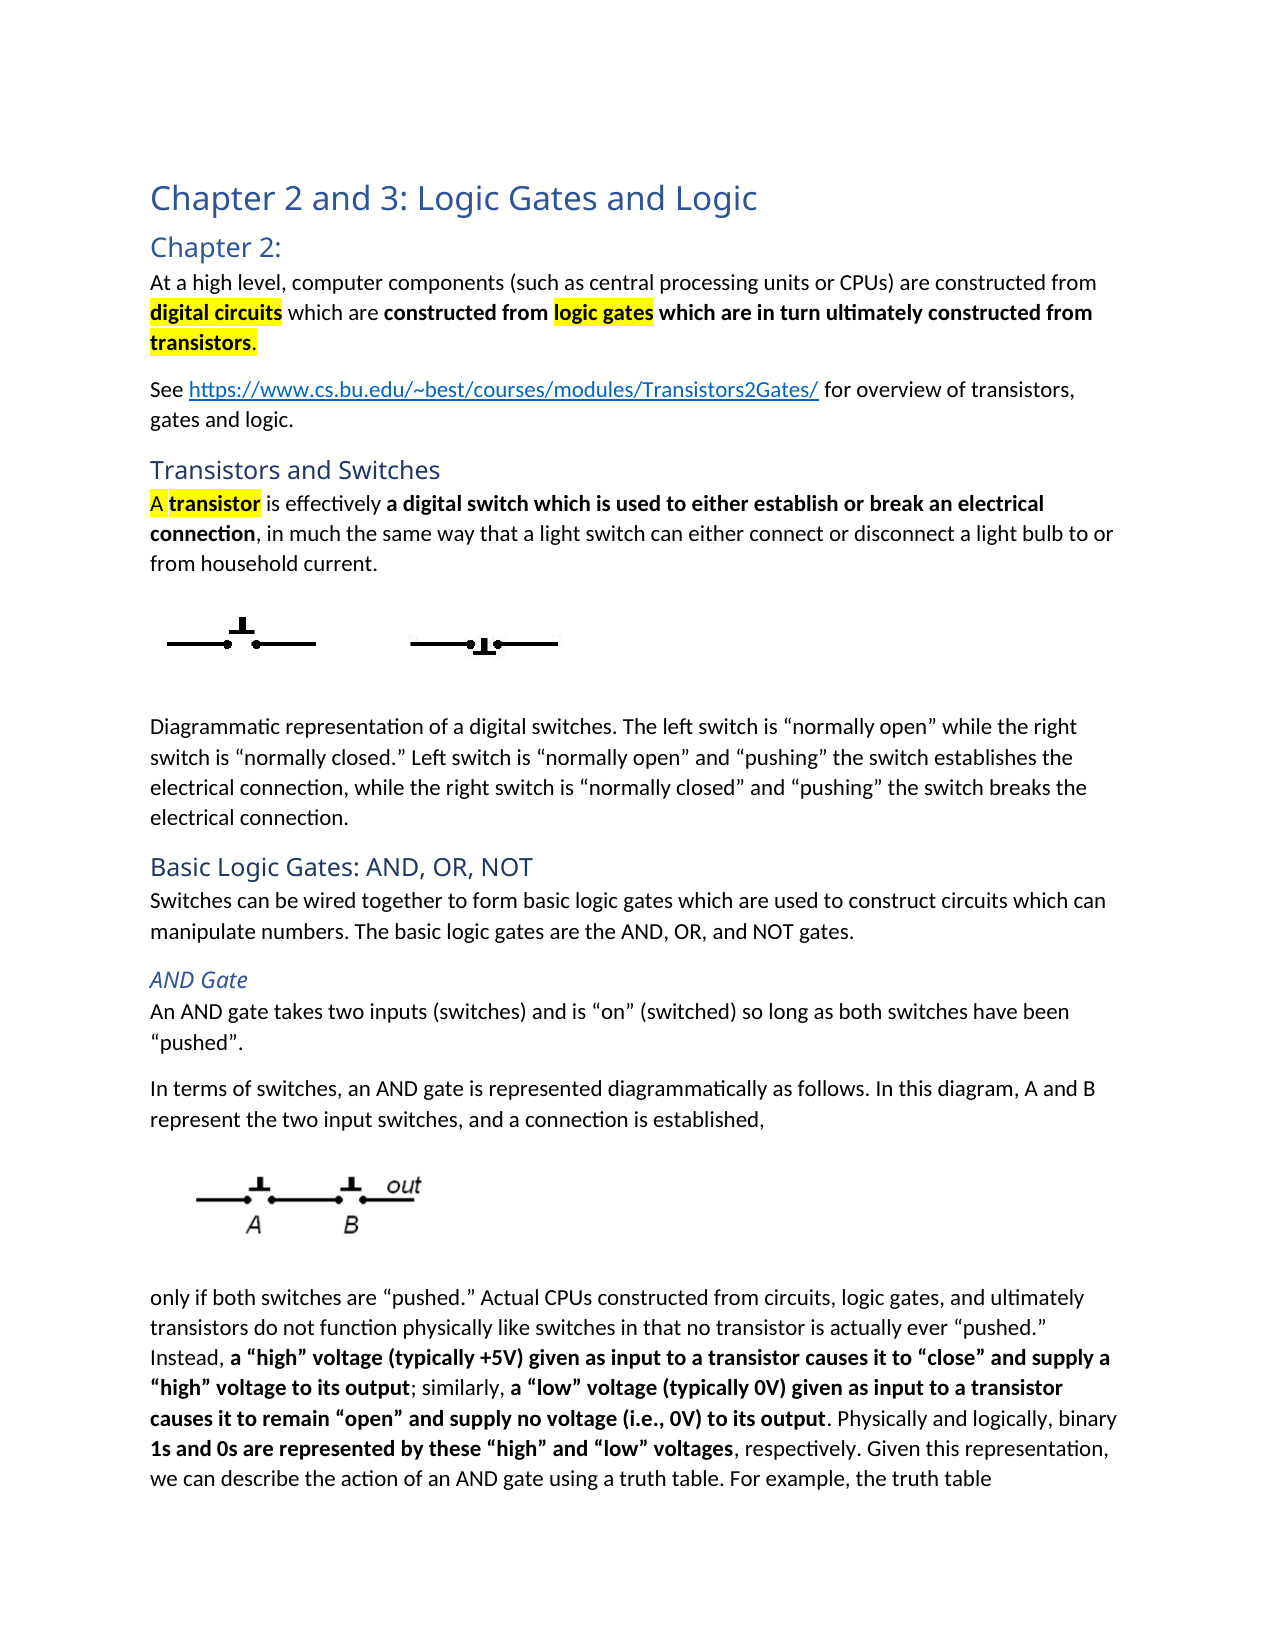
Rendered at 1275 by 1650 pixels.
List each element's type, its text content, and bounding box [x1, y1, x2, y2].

text A transistor is eﬀectively a digital switch which is used to either establish or break an electrical connection, in much the same way that a light switch can either connect or disconnect a light bulb to or from household current. [150, 489, 1125, 577]
picture [150, 1151, 459, 1264]
subtitle Chapter 2 and 3: Logic Gates and Logic [150, 175, 1125, 220]
subtitle Transistors and Switches [150, 452, 1125, 486]
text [150, 1283, 1125, 1492]
picture [150, 596, 586, 694]
text Switches can be wired together to form basic logic gates which are used to construct circuits which can manipulate numbers. The basic logic gates are the AND, OR, and NOT gates. [150, 887, 1125, 945]
text In terms of switches, an AND gate is represented diagrammatically as follows. In this diagram, A and B represent the two input switches, and a connection is established, [150, 1074, 1125, 1133]
text Diagrammatic representation of a digital switches. The left switch is “normally open” while the right switch is “normally closed.” Left switch is “normally open” and “pushing” the switch establishes the electrical connection, while the right switch is “normally closed” and “pushing” the switch breaks the electrical connection. [150, 712, 1125, 831]
subtitle Chapter 2: [150, 228, 1125, 265]
text An AND gate takes two inputs (switches) and is “on” (switched) so long as both switches have been “pushed”. [150, 997, 1125, 1056]
subtitle Basic Logic Gates: AND, OR, NOT [150, 850, 1125, 884]
subtitle AND Gate [150, 964, 1125, 995]
text At a high level, computer components (such as central processing units or CPUs) are constructed from digital circuits which are constructed from logic gates which are in turn ultimately constructed from transistors. [150, 268, 1125, 356]
text See https://www.cs.bu.edu/~best/courses/modules/Transistors2Gates/ for overview of transistors, gates and logic. [150, 375, 1125, 433]
